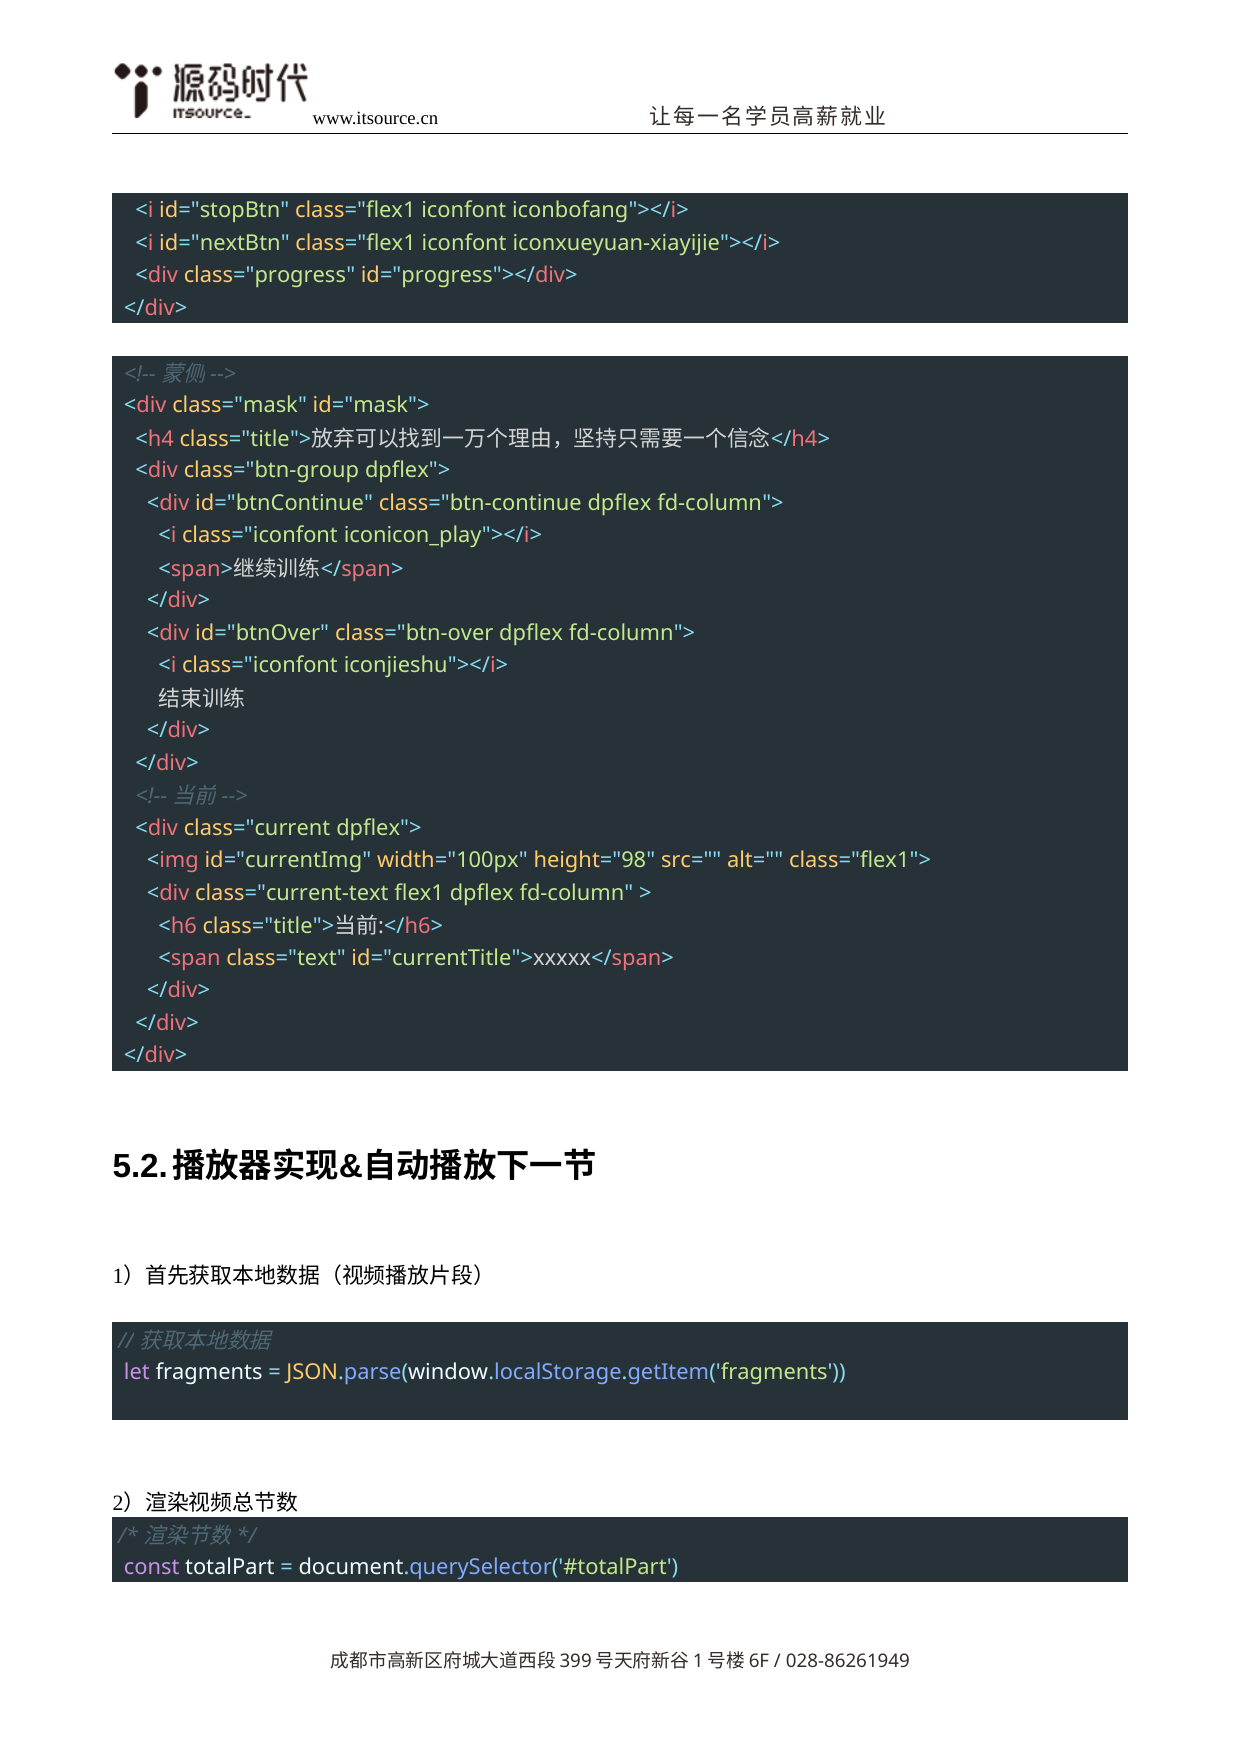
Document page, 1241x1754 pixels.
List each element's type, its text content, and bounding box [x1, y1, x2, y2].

text <h6 class="title">当前:</h6> [112, 908, 1128, 941]
text <div id="btnOver" class="btn-over dpflex fd-column"> [112, 616, 1128, 648]
text // 获取本地数据 [112, 1322, 1128, 1355]
text <img id="currentImg" width="100px" height="98" src="" alt="" class="flex1"> [112, 843, 1128, 876]
text </div> [112, 583, 1128, 616]
text /* 渲染节数 */ [112, 1517, 1128, 1550]
text <div class="btn-group dpflex"> [112, 453, 1128, 486]
text <div class="current-text flex1 dpflex fd-column" > [112, 876, 1128, 908]
text </div> [112, 713, 1128, 746]
text <div id="btnContinue" class="btn-continue dpflex fd-column"> [112, 486, 1128, 518]
text 结束训练 [158, 681, 1128, 713]
text </div> [112, 1006, 1128, 1038]
text let fragments = JSON.parse(window.localStorage.getItem('fragments')) [112, 1355, 1128, 1387]
text const totalPart = document.querySelector('#totalPart') [112, 1550, 1128, 1582]
subtitle 播放器实现&自动播放下一节 [112, 1130, 1128, 1195]
text <i id="nextBtn" class="flex1 iconfont iconxueyuan-xiayijie"></i> [112, 226, 1128, 258]
picture [112, 58, 313, 125]
text </div> [112, 973, 1128, 1006]
text <i class="iconfont iconjieshu"></i> [112, 648, 1128, 681]
text </div> [112, 746, 1128, 778]
text </div> [112, 291, 1128, 323]
list 渲染视频总节数 [112, 1485, 1128, 1517]
text <i id="stopBtn" class="flex1 iconfont iconbofang"></i> [112, 193, 1128, 226]
list 首先获取本地数据（视频播放片段） [112, 1257, 1128, 1290]
text <span>继续训练</span> [320, 551, 1128, 583]
text <!-- 当前 --> [112, 778, 1128, 811]
text </div> [112, 1038, 1128, 1071]
text <div class="progress" id="progress"></div> [112, 258, 1128, 291]
text <div class="current dpflex"> [112, 811, 1128, 843]
text <div class="mask" id="mask"> [112, 388, 1128, 421]
text <!-- 蒙侧 --> [210, 356, 1128, 388]
text <span class="text" id="currentTitle">xxxxx</span> [112, 941, 1128, 973]
text <h4 class="title">放弃可以找到一万个理由，坚持只需要一个信念</h4> [771, 421, 1128, 453]
text <i class="iconfont iconicon_play"></i> [112, 518, 1128, 551]
